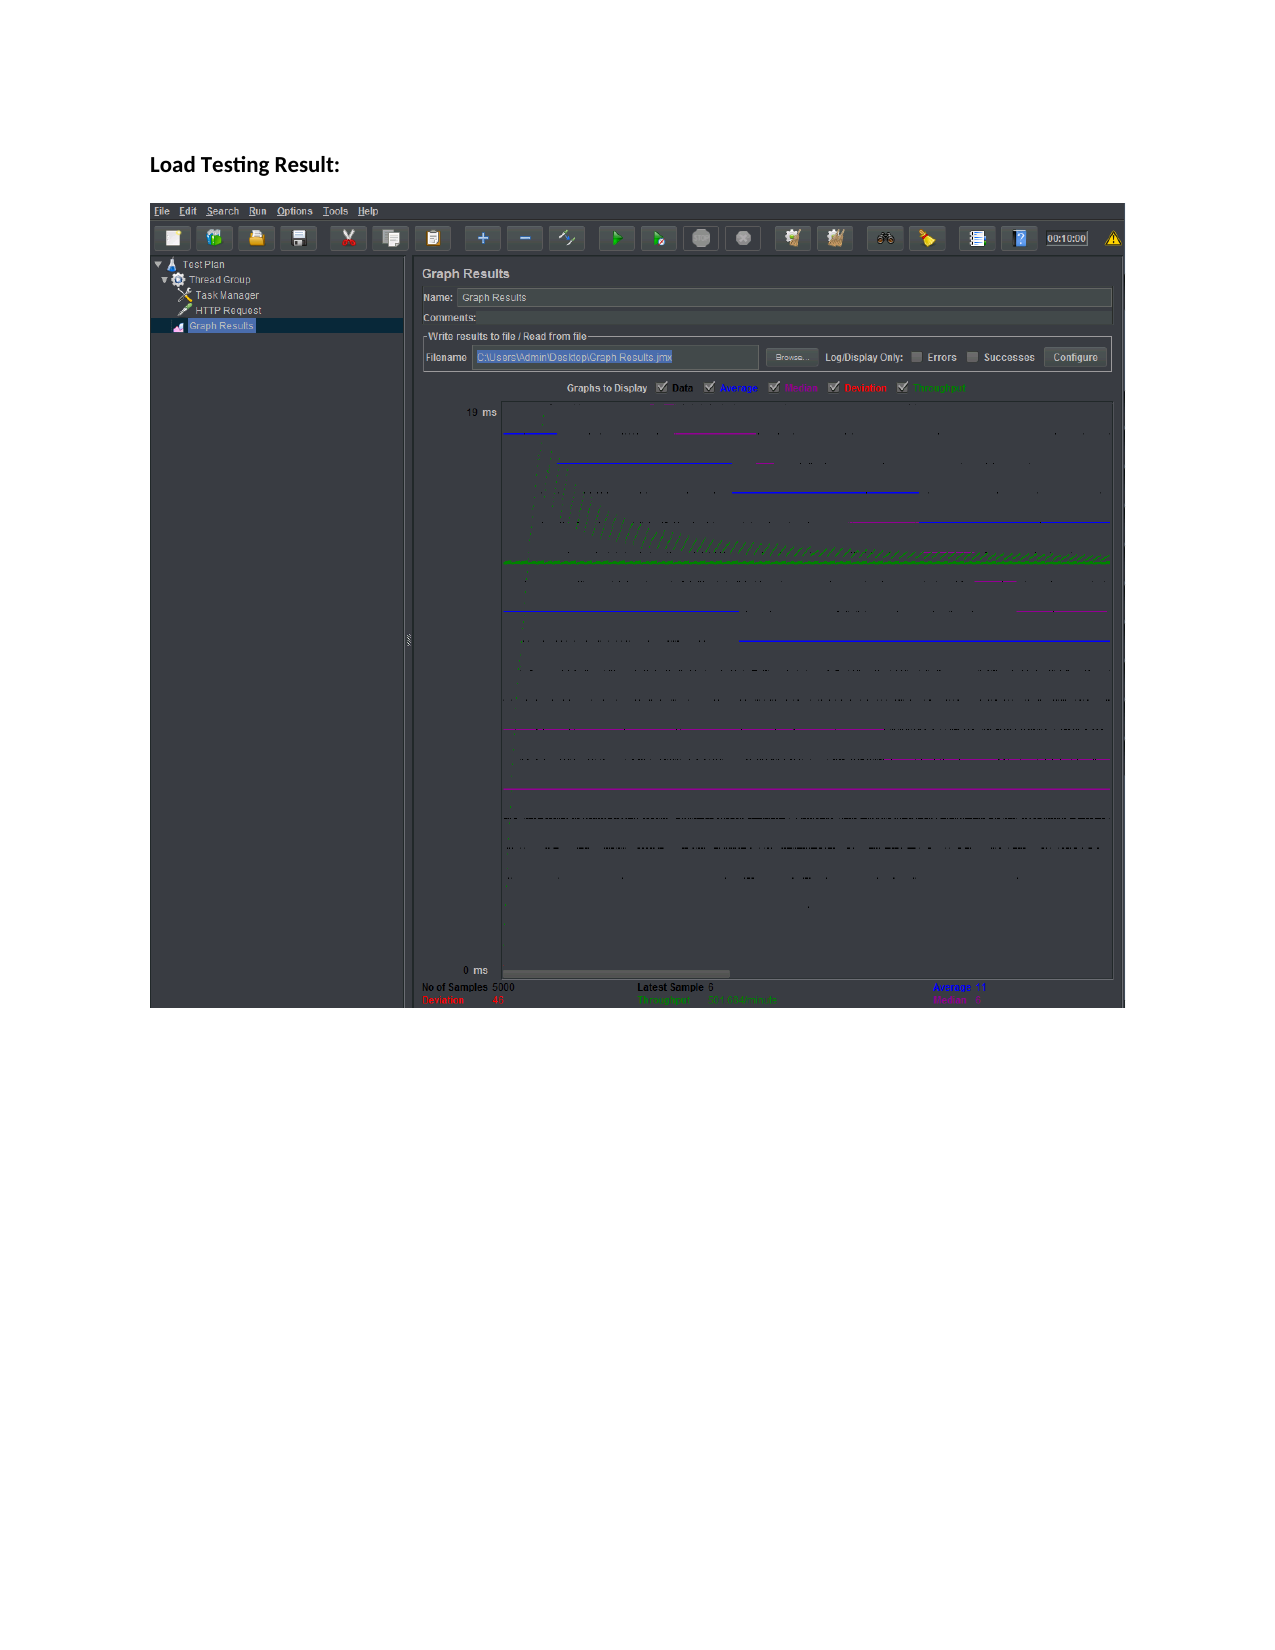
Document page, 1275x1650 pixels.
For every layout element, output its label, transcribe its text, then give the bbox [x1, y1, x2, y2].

text Load Testing Result: [150, 150, 1125, 178]
picture [150, 203, 1125, 1008]
